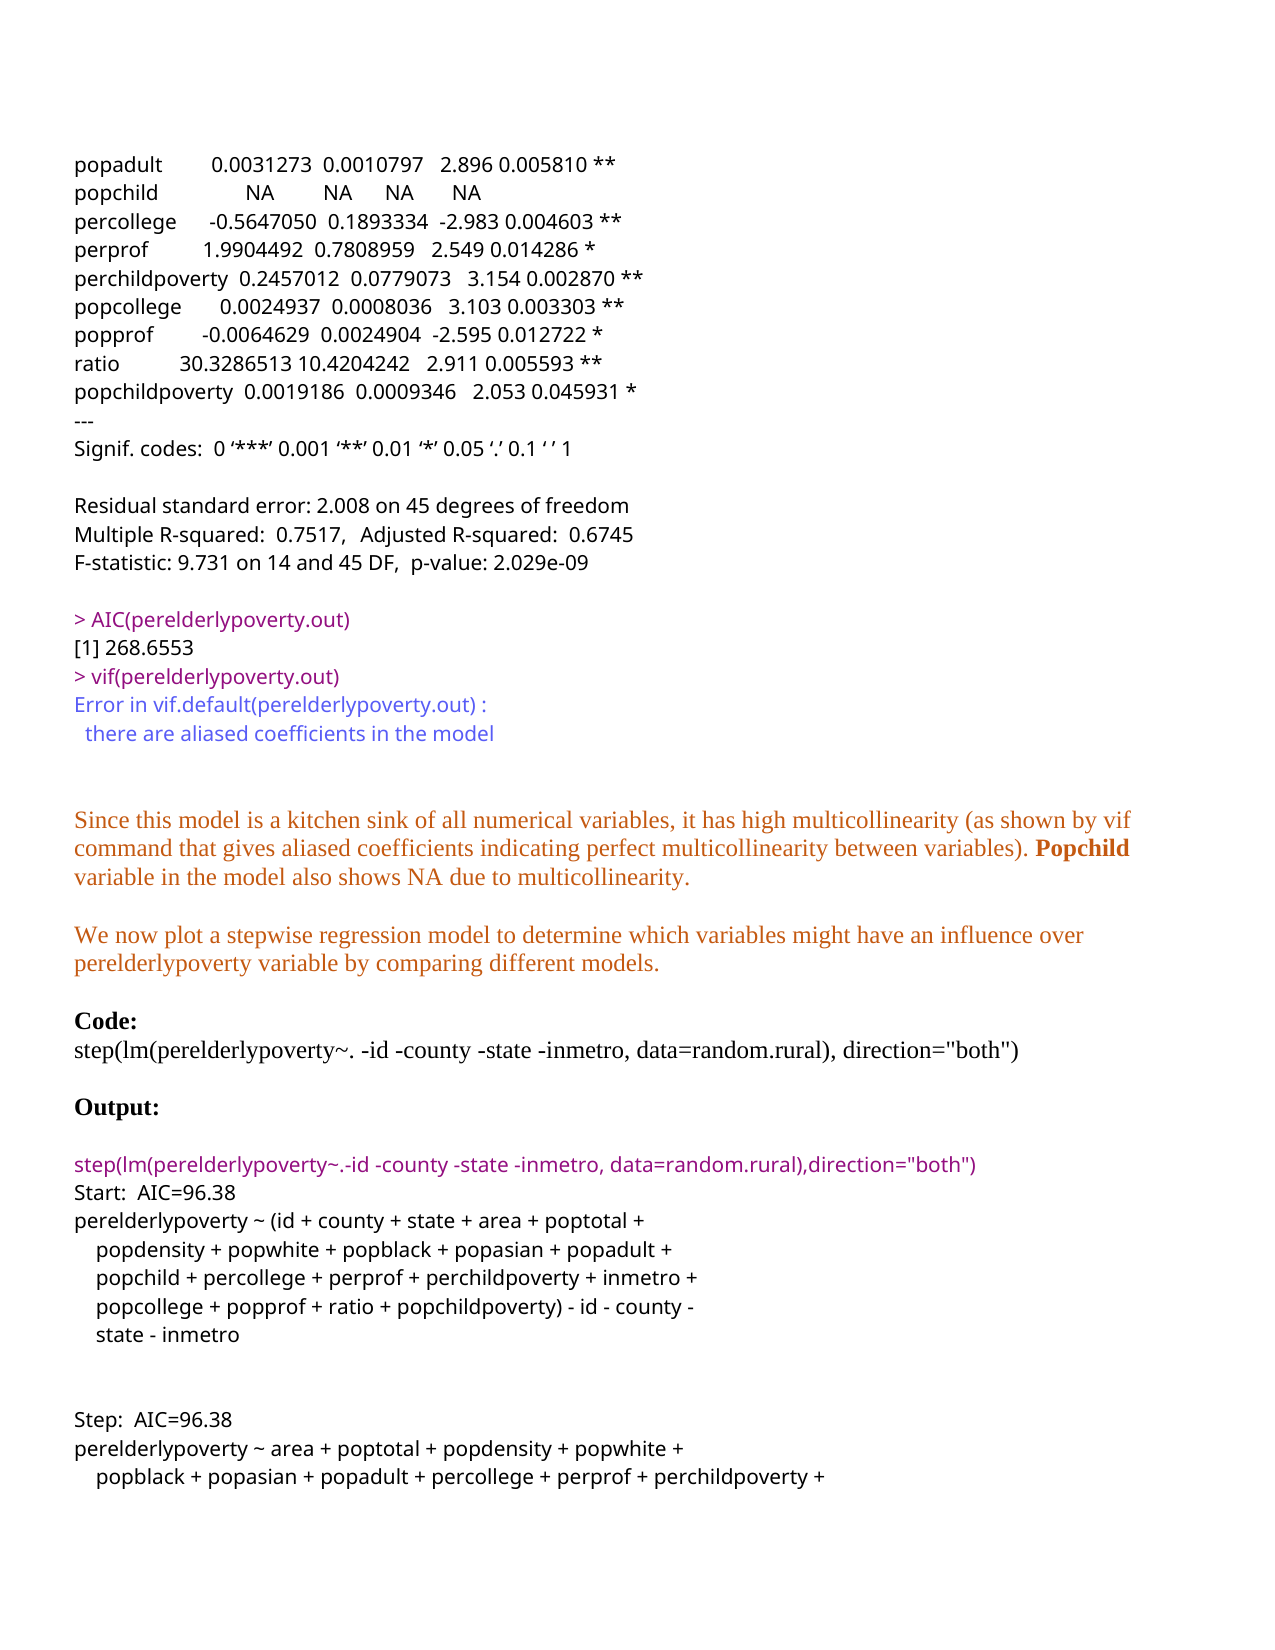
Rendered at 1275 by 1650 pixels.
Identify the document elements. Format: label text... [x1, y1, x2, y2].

text Multiple R-squared: 0.7517, Adjusted R-squared: 0.6745 [74, 520, 1167, 548]
text perelderlypoverty ~ (id + county + state + area + poptotal + [74, 1207, 1167, 1235]
text perelderlypoverty ~ area + poptotal + popdensity + popwhite + [74, 1434, 1167, 1462]
text popcollege 0.0024937 0.0008036 3.103 0.003303 ** [74, 292, 1167, 321]
text Signif. codes: 0 ‘***’ 0.001 ‘**’ 0.01 ‘*’ 0.05 ‘.’ 0.1 ‘ ’ 1 [74, 434, 1167, 463]
text We now plot a stepwise regression model to determine which variables might have an influence over perelderlypoverty variable by comparing different models. [74, 920, 1167, 977]
text popadult 0.0031273 0.0010797 2.896 0.005810 ** [74, 150, 1167, 178]
text Code: [74, 1006, 1167, 1035]
text step(lm(perelderlypoverty~. -id -county -state -inmetro, data=random.rural), direction="both") [74, 1035, 1167, 1063]
text Step: AIC=96.38 [74, 1406, 1167, 1434]
text perprof 1.9904492 0.7808959 2.549 0.014286 * [74, 235, 1167, 264]
text there are aliased coefficients in the model [74, 719, 1167, 747]
text Residual standard error: 2.008 on 45 degrees of freedom [74, 491, 1167, 520]
text F-statistic: 9.731 on 14 and 45 DF, p-value: 2.029e-09 [74, 548, 1167, 577]
text Start: AIC=96.38 [74, 1178, 1167, 1207]
text [1] 268.6553 [74, 633, 1167, 662]
text Output: [74, 1092, 1167, 1121]
text > AIC(perelderlypoverty.out) [74, 605, 1167, 633]
text popblack + popasian + popadult + percollege + perprof + perchildpoverty + [74, 1462, 1167, 1491]
text Error in vif.default(perelderlypoverty.out) : [74, 690, 1167, 719]
text popprof -0.0064629 0.0024904 -2.595 0.012722 * [74, 321, 1167, 349]
text ratio 30.3286513 10.4204242 2.911 0.005593 ** [74, 349, 1167, 377]
text popchild NA NA NA NA [74, 178, 1167, 207]
text state - inmetro [74, 1320, 1167, 1349]
text step(lm(perelderlypoverty~.-id -county -state -inmetro, data=random.rural),direction="both") [74, 1150, 1167, 1178]
text perchildpoverty 0.2457012 0.0779073 3.154 0.002870 ** [74, 264, 1167, 292]
text --- [74, 406, 1167, 434]
text popchildpoverty 0.0019186 0.0009346 2.053 0.045931 * [74, 377, 1167, 406]
text popcollege + popprof + ratio + popchildpoverty) - id - county - [74, 1292, 1167, 1320]
text > vif(perelderlypoverty.out) [74, 662, 1167, 690]
text popdensity + popwhite + popblack + popasian + popadult + [74, 1235, 1167, 1263]
text percollege -0.5647050 0.1893334 -2.983 0.004603 ** [74, 207, 1167, 235]
text Since this model is a kitchen sink of all numerical variables, it has high multicollinearity (as shown by vif command that gives aliased coefficients indicating perfect multicollinearity between variables). Popchild variable in the model also shows NA due to multicollinearity. [74, 805, 1167, 891]
text popchild + percollege + perprof + perchildpoverty + inmetro + [74, 1263, 1167, 1292]
